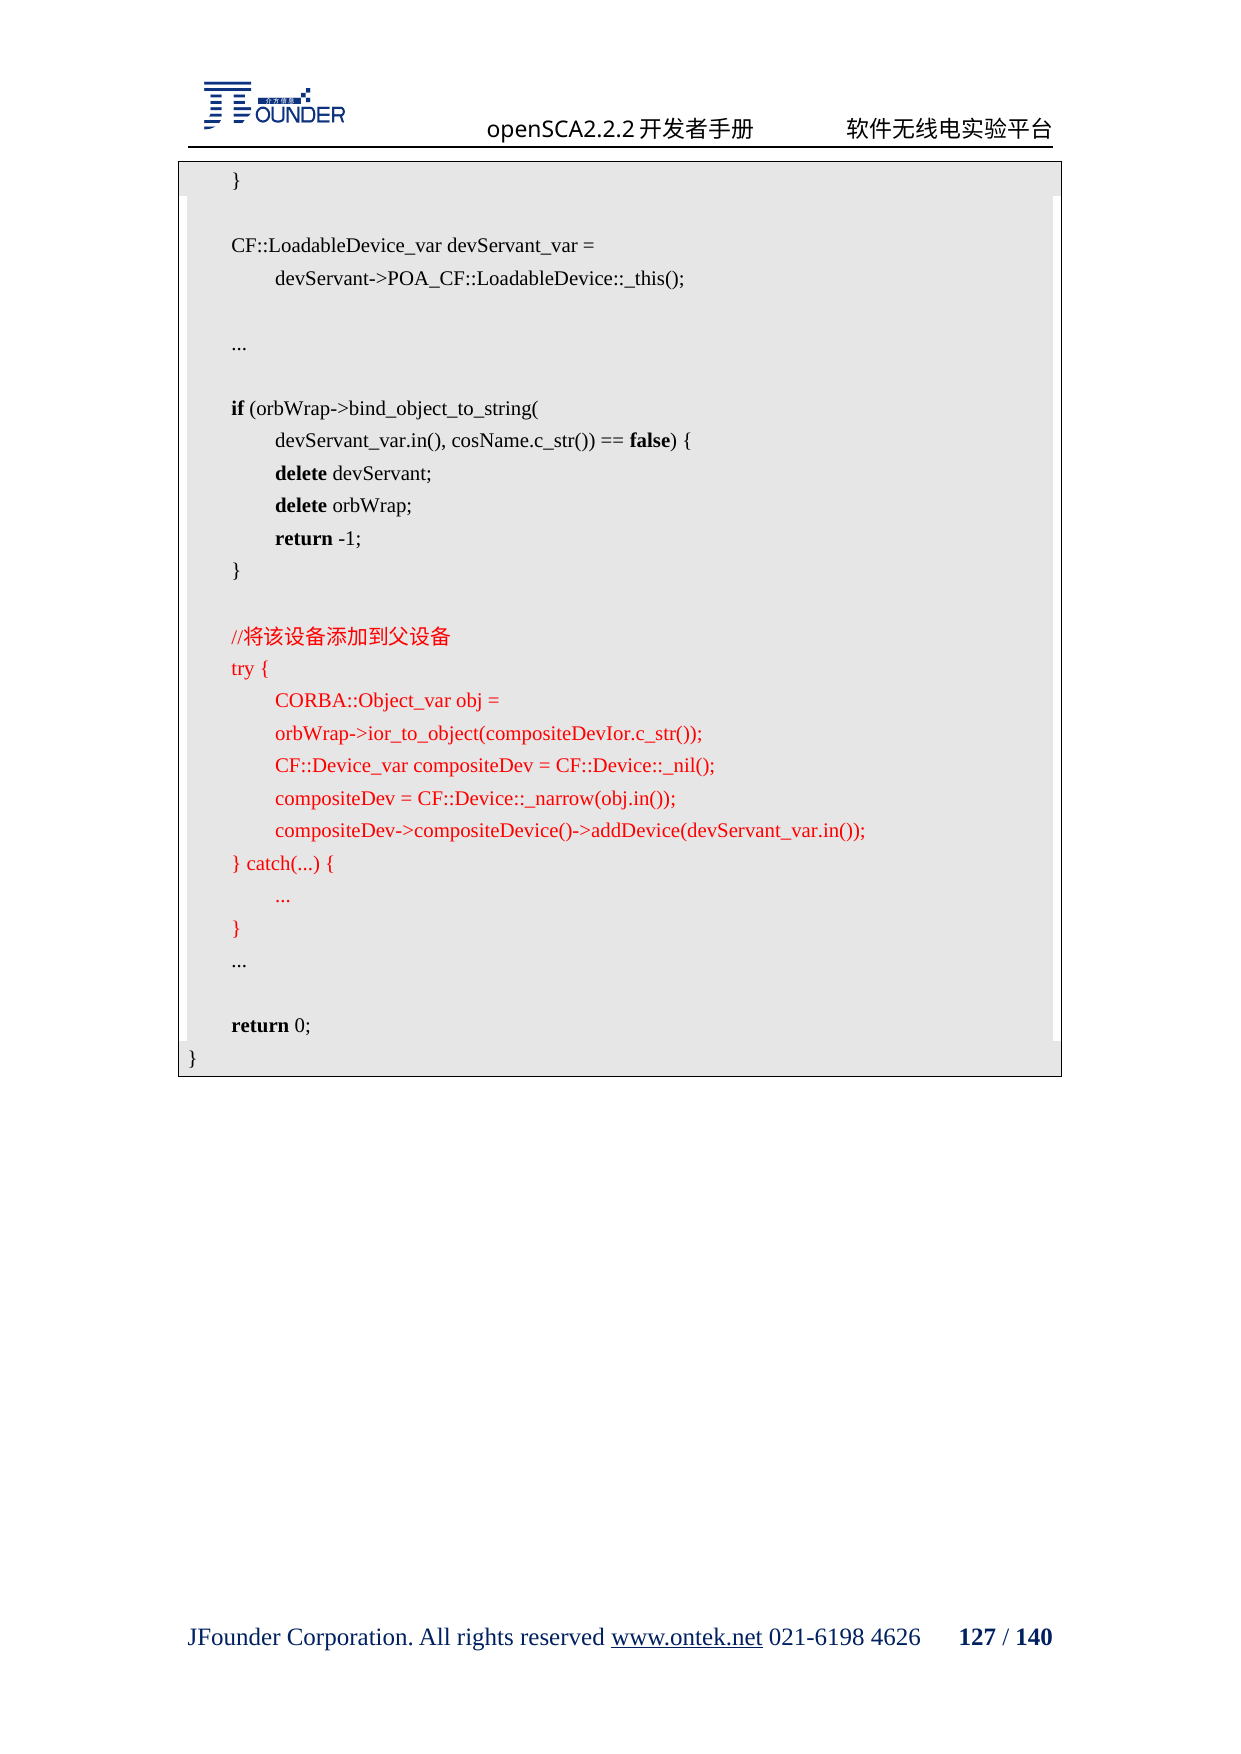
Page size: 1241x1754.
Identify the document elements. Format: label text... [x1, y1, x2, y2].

text CF::LoadableDevice_var devServant_var = [187, 229, 1053, 261]
text CORBA::Object_var obj = [187, 684, 1053, 716]
text delete orbWrap; [187, 489, 1053, 521]
text } [179, 1038, 1061, 1076]
text compositeDev = CF::Device::_narrow(obj.in()); [187, 781, 1053, 814]
text ... [187, 944, 1053, 976]
text devServant_var.in(), cosName.c_str()) == false) { [187, 424, 1053, 456]
text ... [187, 326, 1053, 359]
text return 0; [187, 1009, 1053, 1038]
text try { [187, 651, 1053, 684]
text //将该设备添加到父设备 [187, 619, 1053, 651]
text } [187, 554, 1053, 586]
text delete devServant; [187, 456, 1053, 489]
text CF::Device_var compositeDev = CF::Device::_nil(); [187, 749, 1053, 781]
text ... [187, 879, 1053, 911]
text return -1; [187, 521, 1053, 554]
text } [179, 162, 1061, 196]
text devServant->POA_CF::LoadableDevice::_this(); [187, 261, 1053, 294]
text } catch(...) { [187, 846, 1053, 879]
picture [187, 73, 361, 138]
text orbWrap->ior_to_object(compositeDevIor.c_str()); [187, 716, 1053, 749]
text compositeDev->compositeDevice()->addDevice(devServant_var.in()); [187, 814, 1053, 846]
text } [187, 911, 1053, 944]
text if (orbWrap->bind_object_to_string( [187, 391, 1053, 424]
